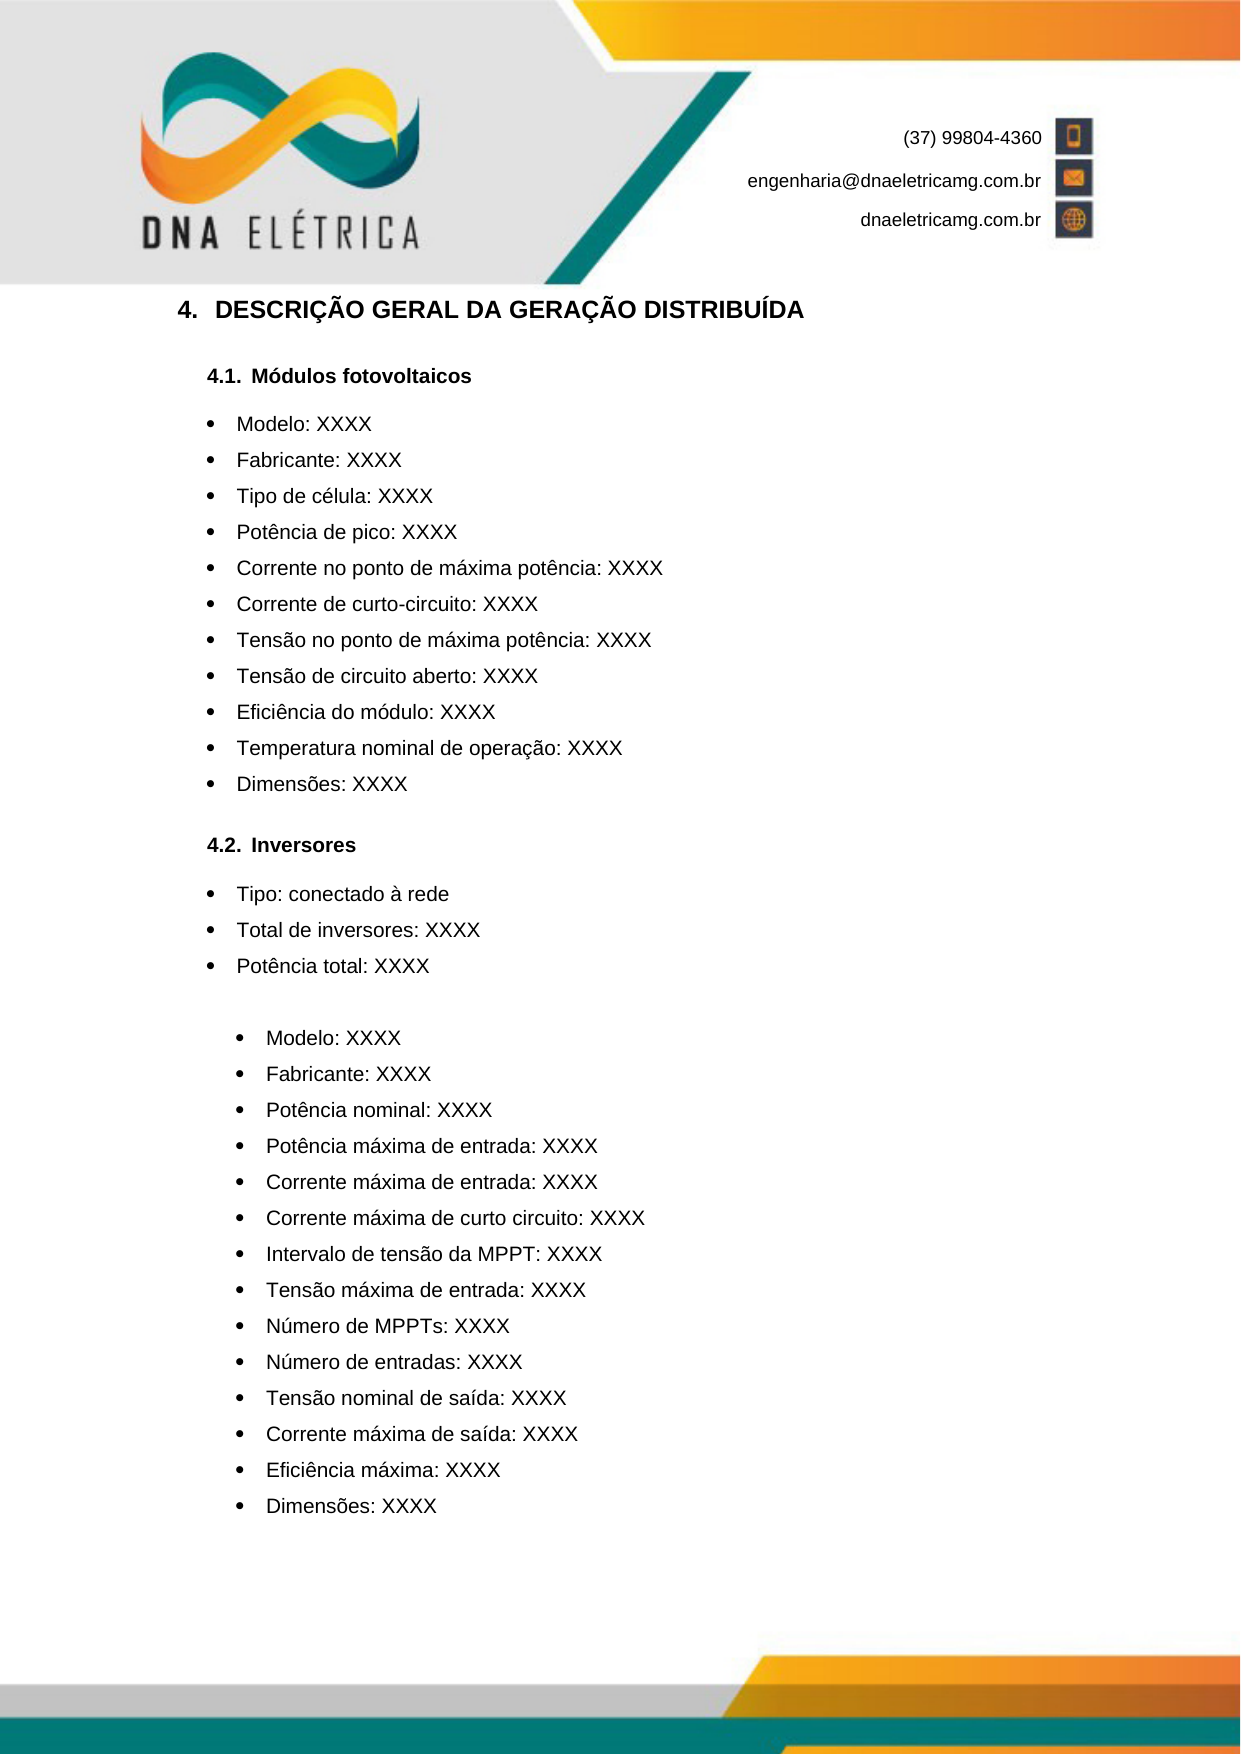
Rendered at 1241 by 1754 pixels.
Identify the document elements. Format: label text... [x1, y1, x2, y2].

list Corrente máxima de entrada: XXXX [236, 1170, 1181, 1194]
list Intervalo de tensão da MPPT: XXXX [236, 1242, 1181, 1266]
list Número de entradas: XXXX [236, 1350, 1181, 1374]
text Dimensões: XXXX [207, 772, 1181, 796]
text Tipo de célula: XXXX [207, 484, 1181, 508]
text Total de inversores: XXXX [207, 918, 1181, 942]
text Corrente de curto-circuito: XXXX [207, 592, 1181, 616]
list Tensão nominal de saída: XXXX [236, 1386, 1181, 1410]
text Potência total: XXXX [207, 954, 1181, 978]
text Modelo: XXXX [236, 1026, 1181, 1050]
list Dimensões: XXXX [236, 1494, 1181, 1518]
text Potência de pico: XXXX [207, 520, 1181, 544]
list Fabricante: XXXX [236, 1062, 1181, 1086]
text Modelo: XXXX [207, 412, 1181, 436]
text Corrente no ponto de máxima potência: XXXX [207, 556, 1181, 580]
subtitle Módulos fotovoltaicos [207, 363, 1181, 387]
list Potência nominal: XXXX [236, 1098, 1181, 1122]
list Número de MPPTs: XXXX [236, 1314, 1181, 1338]
subtitle Descrição geral da geração distribuída [177, 295, 1181, 324]
picture [0, 0, 1241, 1754]
list Corrente máxima de saída: XXXX [236, 1422, 1181, 1446]
list Corrente máxima de curto circuito: XXXX [236, 1206, 1181, 1230]
list Eficiência máxima: XXXX [236, 1458, 1181, 1482]
text Fabricante: XXXX [207, 448, 1181, 472]
list Tensão máxima de entrada: XXXX [236, 1278, 1181, 1302]
list Potência máxima de entrada: XXXX [236, 1134, 1181, 1158]
subtitle Inversores [207, 833, 1181, 857]
text Tensão no ponto de máxima potência: XXXX [207, 628, 1181, 652]
text Temperatura nominal de operação: XXXX [207, 736, 1181, 760]
text Eficiência do módulo: XXXX [207, 700, 1181, 724]
text Tipo: conectado à rede [207, 882, 1181, 906]
text Tensão de circuito aberto: XXXX [207, 664, 1181, 688]
